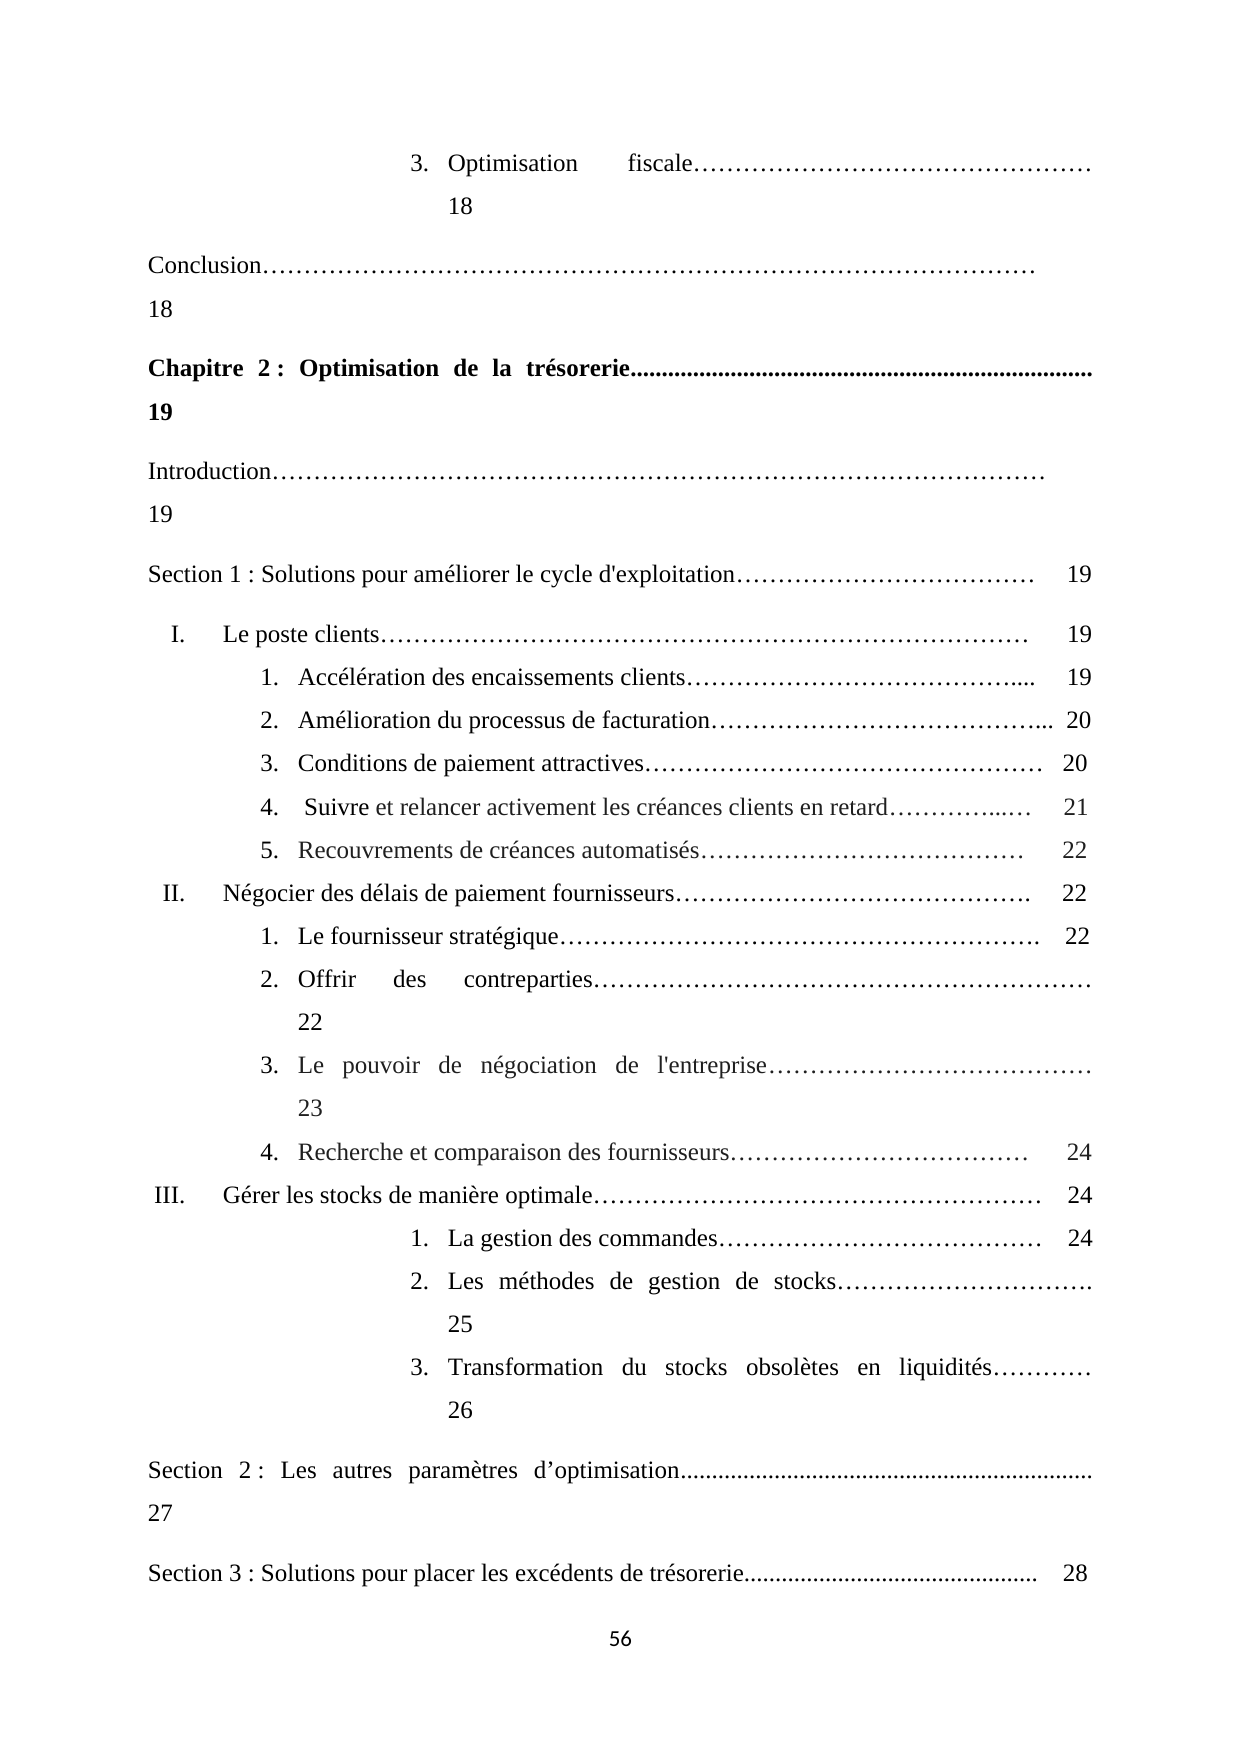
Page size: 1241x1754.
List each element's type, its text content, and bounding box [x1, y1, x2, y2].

list Offrir des contreparties…………………………………………………… 22 [260, 964, 1093, 1036]
list Recouvrements de créances automatisés………………………………… 22 [260, 835, 1093, 863]
list Accélération des encaissements clients………………………………….... 19 [260, 662, 1093, 691]
list Amélioration du processus de facturation…………………………………... 20 [260, 705, 1093, 734]
list La gestion des commandes………………………………… 24 [410, 1223, 1093, 1252]
list Conditions de paiement attractives………………………………………… 20 [260, 748, 1093, 777]
list Optimisation fiscale………………………………………… 18 [410, 148, 1093, 219]
list Transformation du stocks obsolètes en liquidités………… 26 [410, 1352, 1093, 1424]
list Négocier des délais de paiement fournisseurs……………………………………. 22 [185, 878, 1093, 907]
text Section 2 : Les autres paramètres d’optimisation.................................................................. 27 [148, 1455, 1093, 1527]
text Conclusion………………………………………………………………………………… 18 [148, 251, 1093, 322]
list Les méthodes de gestion de stocks…………………………. 25 [410, 1266, 1093, 1338]
text Chapitre 2 : Optimisation de la trésorerie.......................................................................... 19 [148, 353, 1093, 425]
list Le fournisseur stratégique…………………………………………………. 22 [260, 921, 1093, 950]
list Le pouvoir de négociation de l'entreprise………………………………… 23 [260, 1050, 1093, 1122]
text Section 1 : Solutions pour améliorer le cycle d'exploitation……………………………… 19 [148, 559, 1093, 588]
text Section 3 : Solutions pour placer les excédents de trésorerie............................................... 28 [148, 1558, 1093, 1587]
list Gérer les stocks de manière optimale……………………………………………… 24 [185, 1180, 1093, 1208]
list Suivre et relancer activement les créances clients en retard…………...… 21 [260, 792, 1093, 820]
list Recherche et comparaison des fournisseurs……………………………… 24 [260, 1137, 1093, 1165]
text Introduction………………………………………………………………………………… 19 [148, 456, 1093, 528]
list Le poste clients…………………………………………………………………… 19 [185, 619, 1093, 648]
